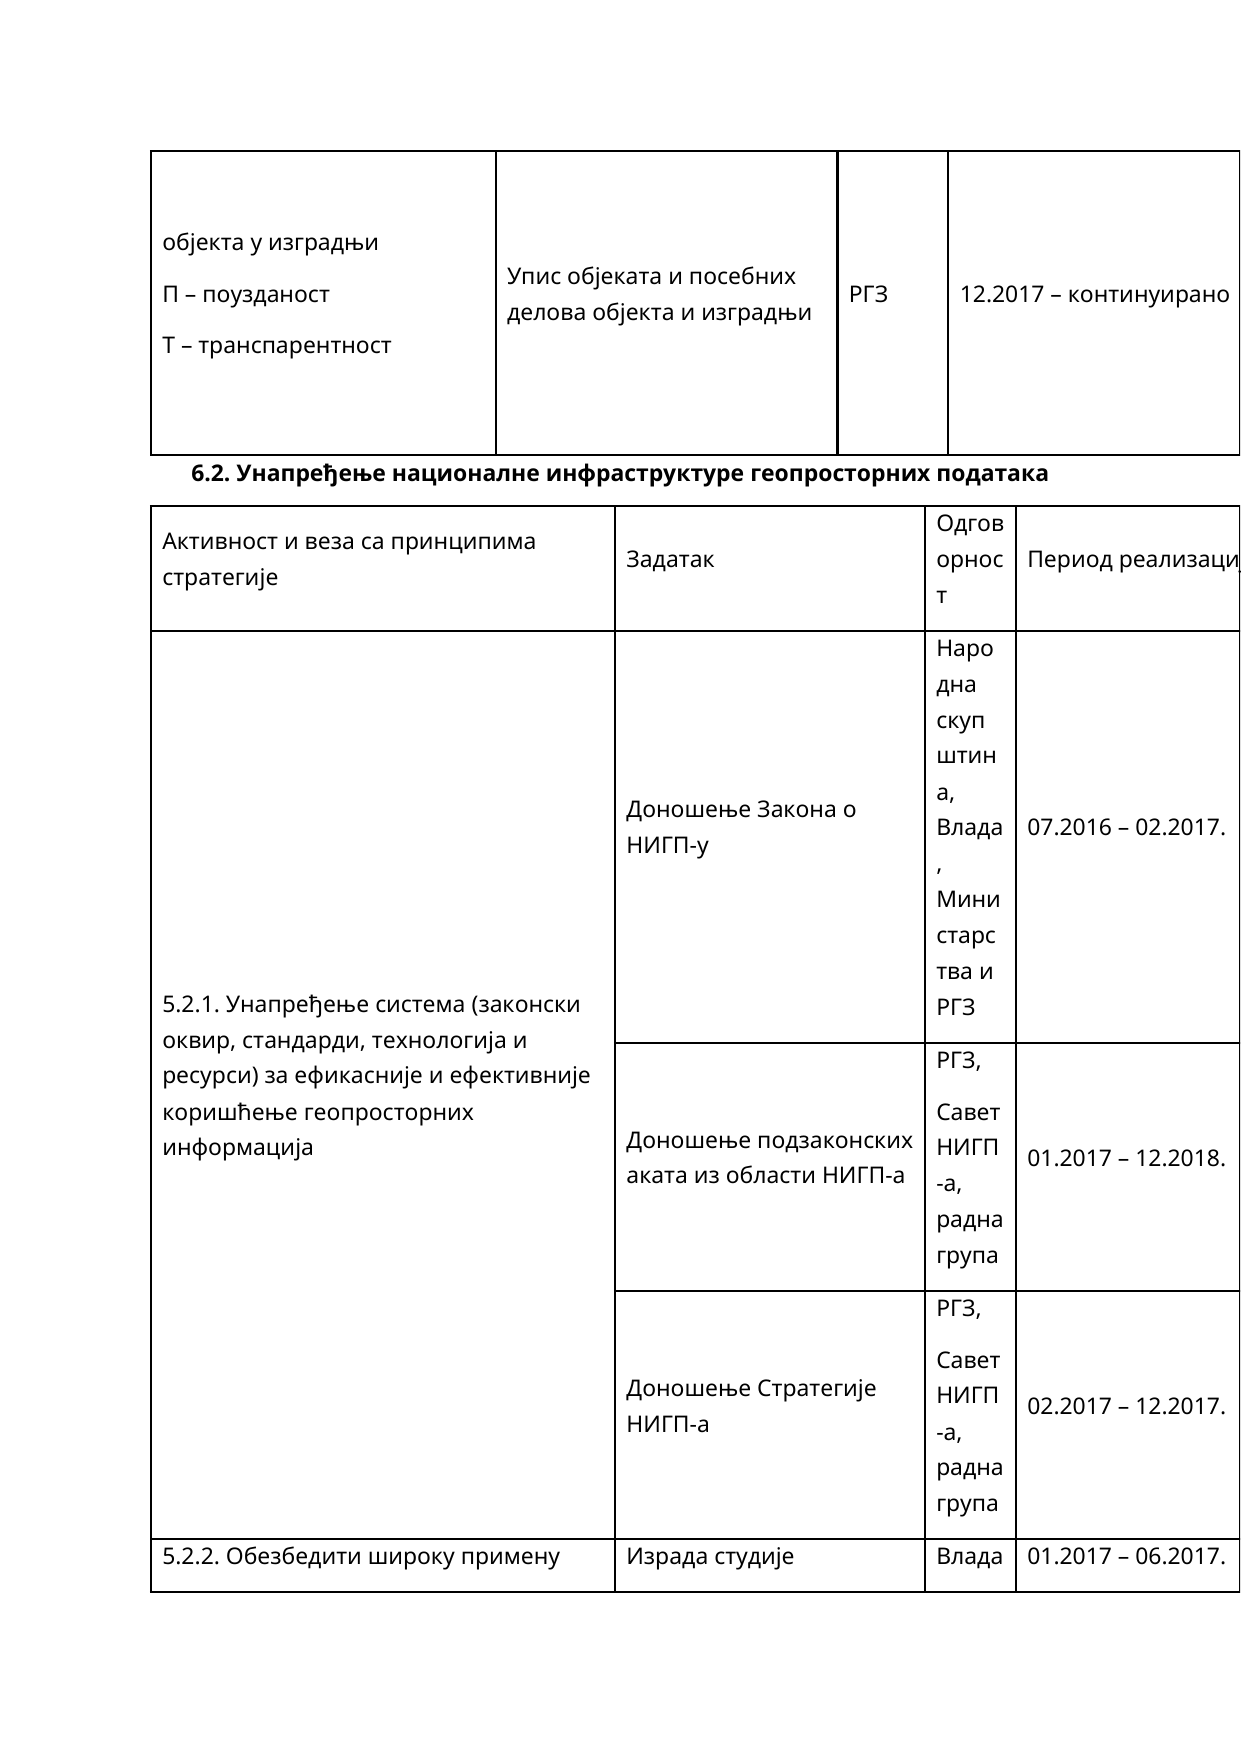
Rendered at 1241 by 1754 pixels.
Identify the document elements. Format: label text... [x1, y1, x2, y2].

table_cell Народна скупштина, Влада, Министарства и РГЗ [926, 632, 1015, 1042]
table_header Одговорност [926, 507, 1015, 629]
table_cell Доношење подзаконских аката из области НИГП-а [616, 1044, 924, 1290]
table_cell 02.2017 – 12.2017. [1017, 1292, 1239, 1538]
table_cell РГЗ, Савет НИГП-а, радна група [926, 1292, 1015, 1538]
table_cell 07.2016 – 02.2017. [1017, 632, 1239, 1042]
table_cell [616, 1540, 924, 1591]
table_cell 01.2017 – 06.2017. [1017, 1540, 1239, 1591]
table_cell 5.2.1. Унапређење система (законски оквир, стандарди, технологија и ресурси) за ефикасније и ефективније коришћење геопросторних информација [152, 632, 614, 1538]
table_cell 12.2017 – континуирано [949, 152, 1239, 454]
table_cell РГЗ [839, 152, 947, 454]
table_cell Упис објеката и посебних делова објекта и изградњи [497, 152, 836, 454]
text 6.2. Унапређење националне инфраструктуре геопросторних података [150, 456, 1090, 488]
table_cell РГЗ, Савет НИГП-а, радна група [926, 1044, 1015, 1290]
table_header Задатак [616, 507, 924, 629]
table_header Период реализације [1017, 507, 1239, 629]
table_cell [152, 152, 495, 454]
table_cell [152, 1540, 614, 1591]
table_cell Доношење Закона о НИГП-у [616, 632, 924, 1042]
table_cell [926, 1540, 1015, 1591]
table_header Активност и веза са принципима стратегије [152, 507, 614, 629]
table_cell Доношење Стратегије НИГП-а [616, 1292, 924, 1538]
table_cell 01.2017 – 12.2018. [1017, 1044, 1239, 1290]
